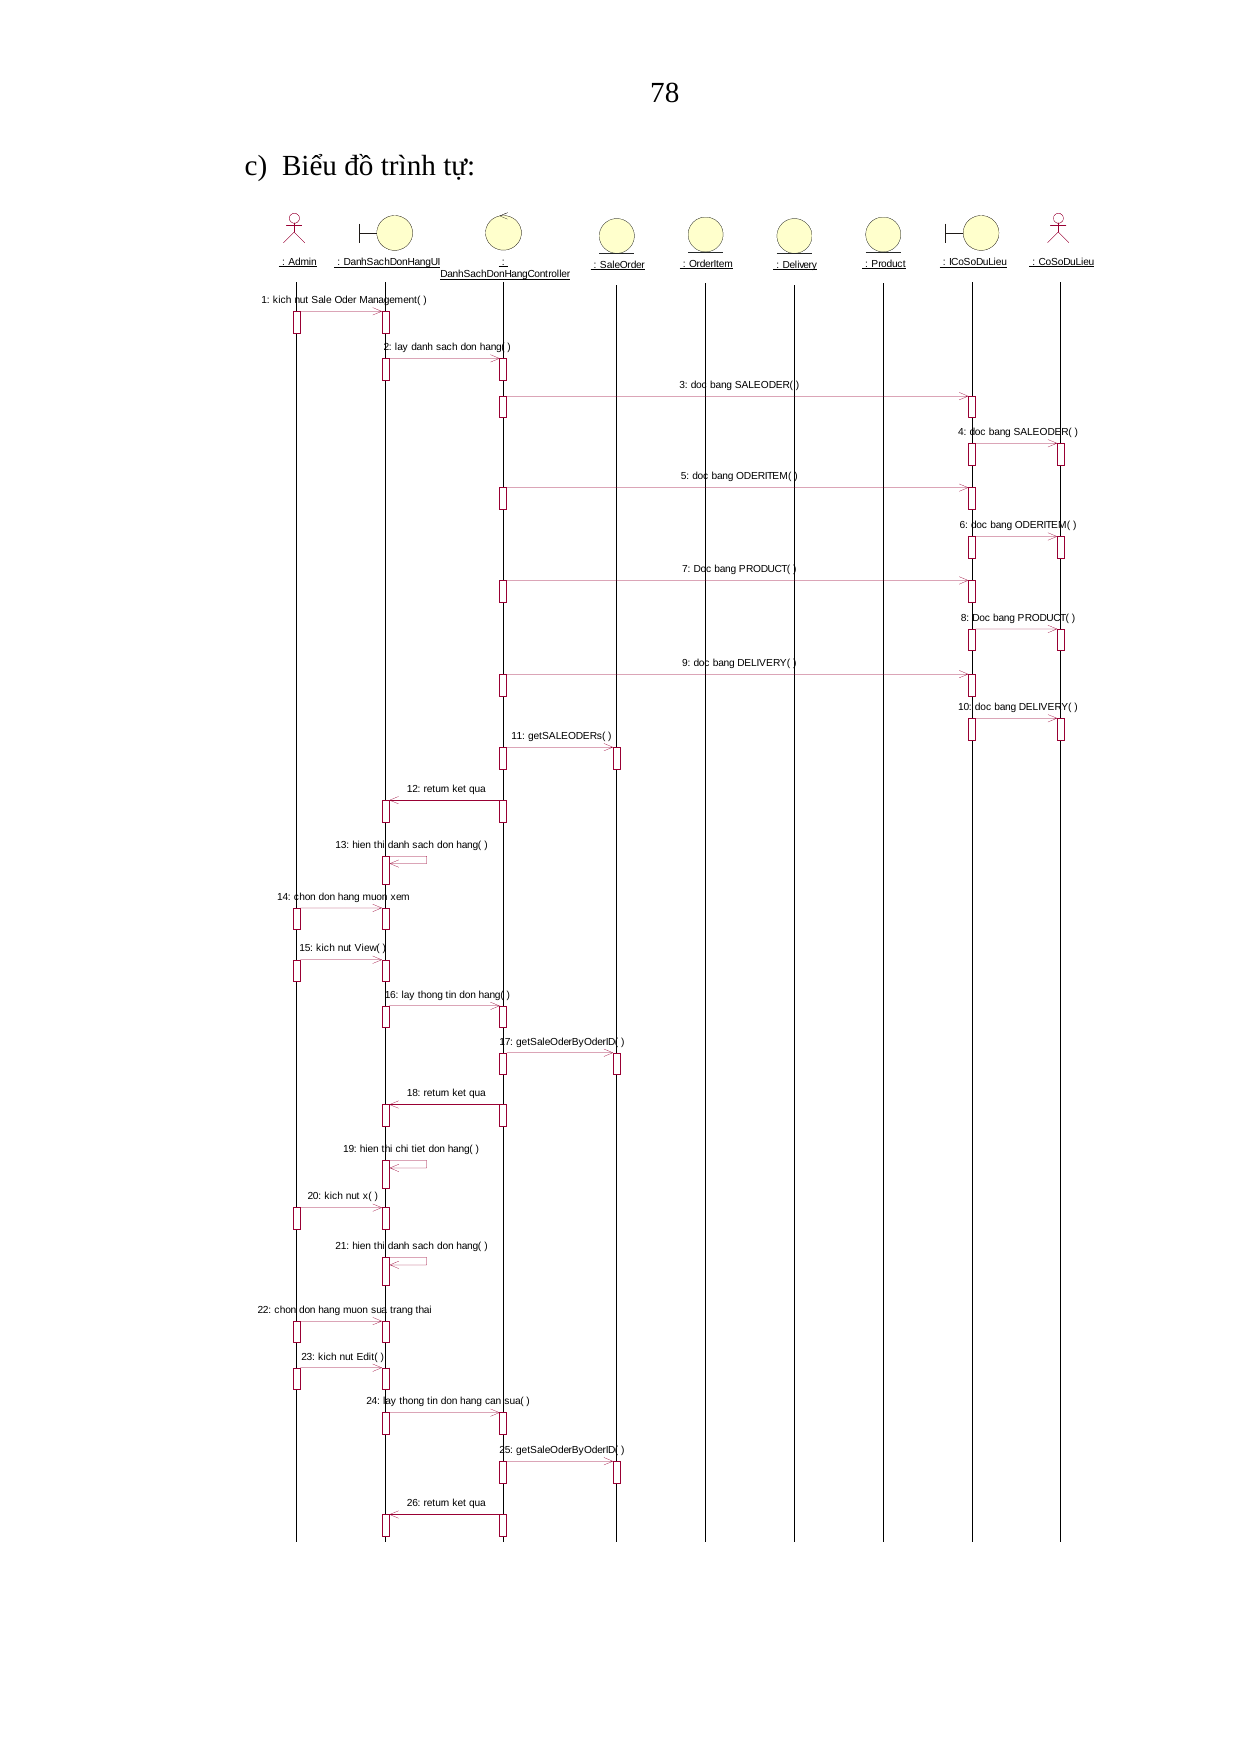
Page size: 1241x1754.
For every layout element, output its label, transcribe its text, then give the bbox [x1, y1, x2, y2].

list Biểu đồ trình tự: [244, 148, 1122, 181]
